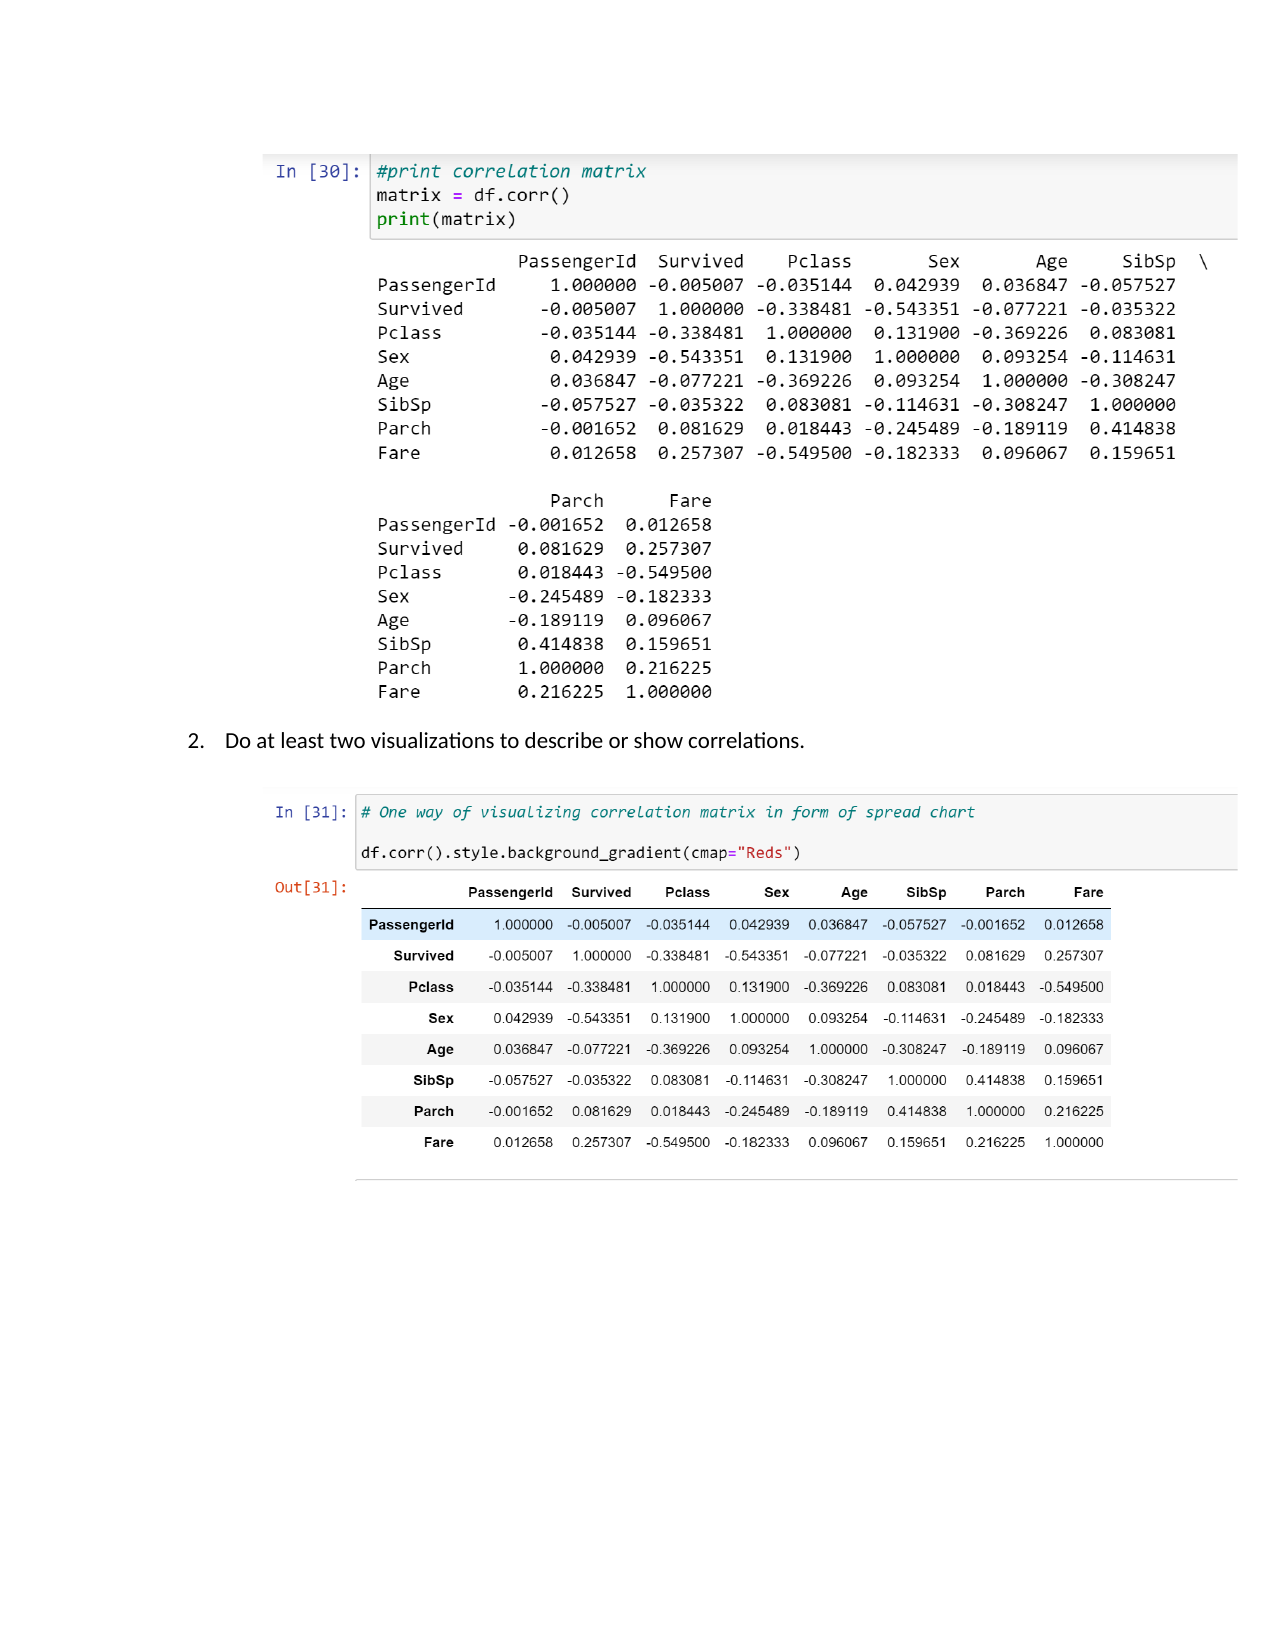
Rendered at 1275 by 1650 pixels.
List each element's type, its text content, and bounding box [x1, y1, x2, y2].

picture [262, 150, 1238, 725]
list Do at least two visualizations to describe or show correlations. [187, 727, 1125, 754]
picture [262, 787, 1238, 1181]
